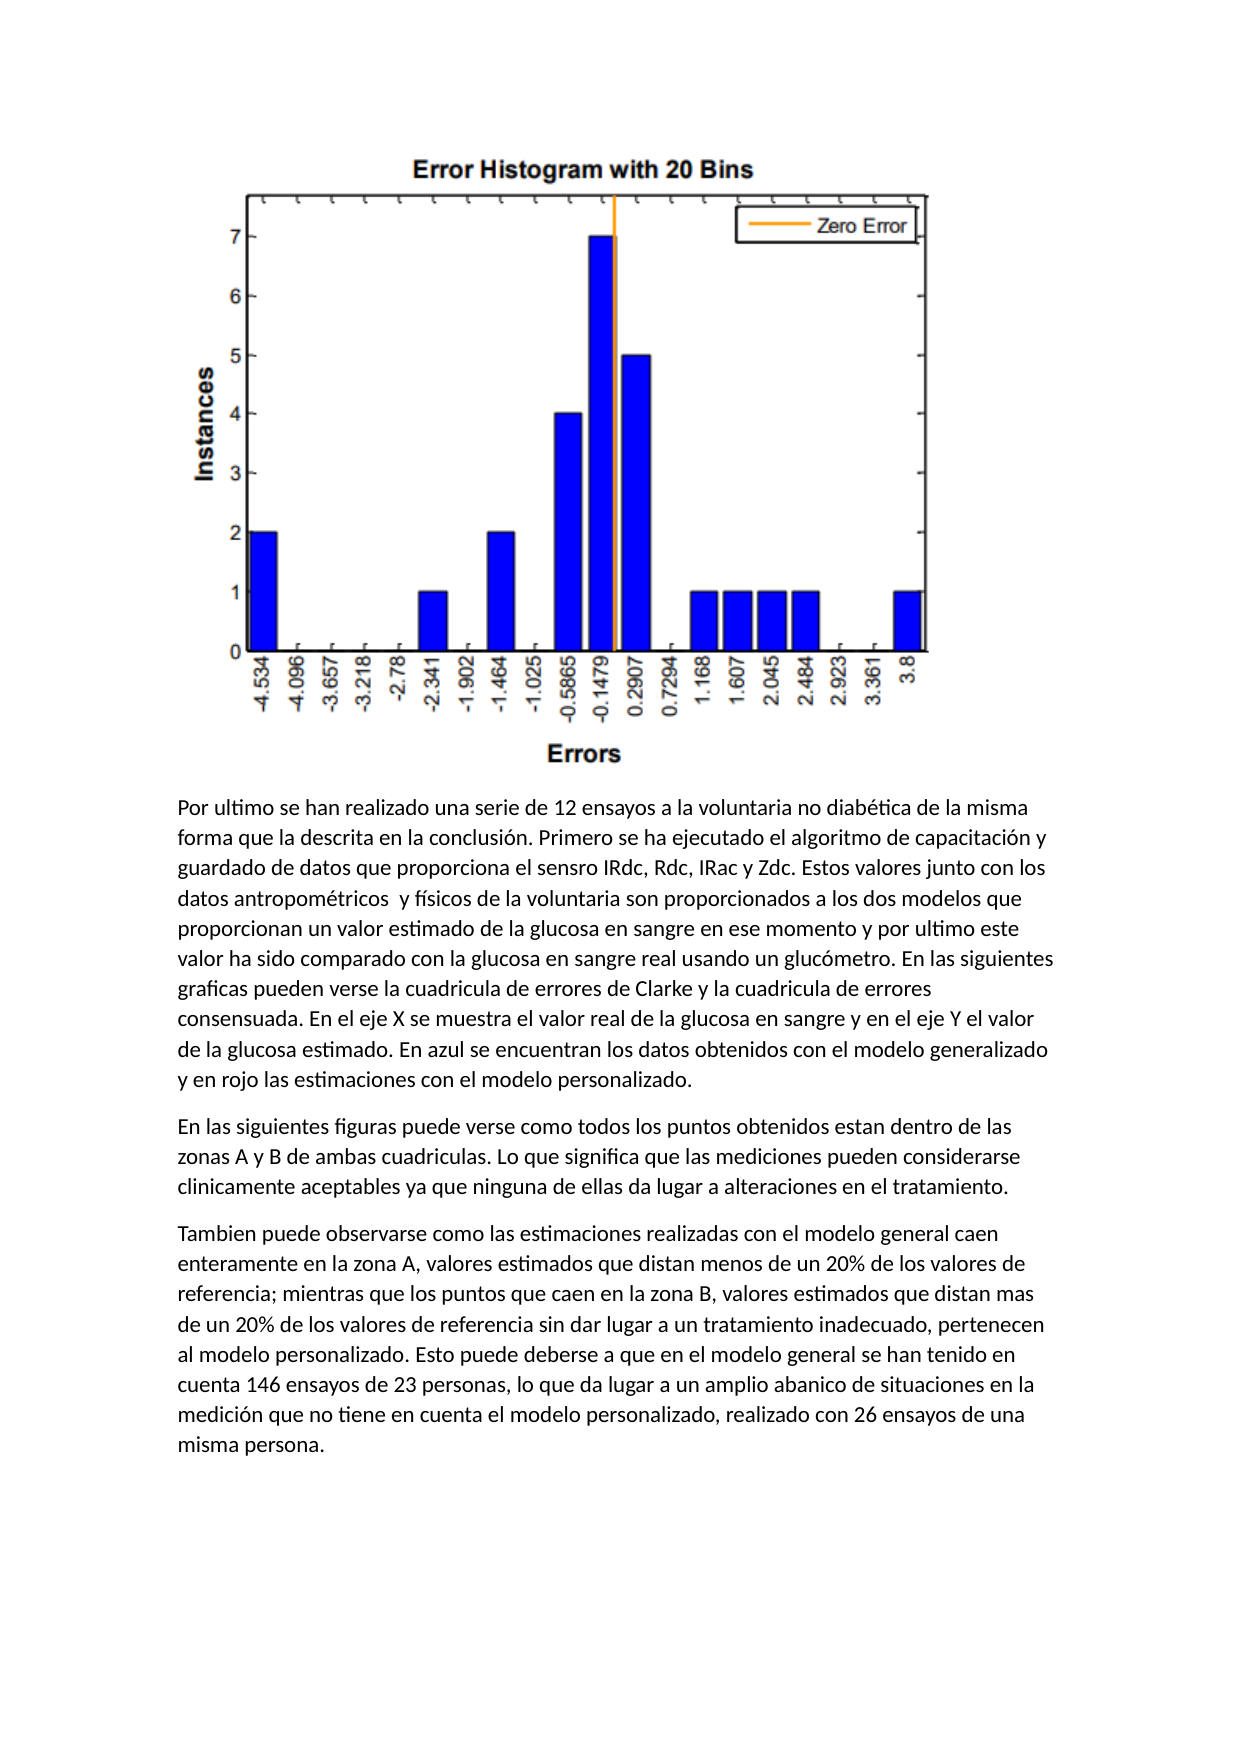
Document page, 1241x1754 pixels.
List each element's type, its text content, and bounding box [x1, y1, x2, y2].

text En las siguientes figuras puede verse como todos los puntos obtenidos estan dentro de las zonas A y B de ambas cuadriculas. Lo que significa que las mediciones pueden considerarse clinicamente aceptables ya que ninguna de ellas da lugar a alteraciones en el tratamiento. [177, 1112, 1063, 1200]
picture [177, 147, 940, 775]
text Tambien puede observarse como las estimaciones realizadas con el modelo general caen enteramente en la zona A, valores estimados que distan menos de un 20% de los valores de referencia; mientras que los puntos que caen en la zona B, valores estimados que distan mas de un 20% de los valores de referencia sin dar lugar a un tratamiento inadecuado, pertenecen al modelo personalizado. Esto puede deberse a que en el modelo general se han tenido en cuenta 146 ensayos de 23 personas, lo que da lugar a un amplio abanico de situaciones en la medición que no tiene en cuenta el modelo personalizado, realizado con 26 ensayos de una misma persona. [177, 1219, 1063, 1458]
text Por ultimo se han realizado una serie de 12 ensayos a la voluntaria no diabética de la misma forma que la descrita en la conclusión. Primero se ha ejecutado el algoritmo de capacitación y guardado de datos que proporciona el sensro IRdc, Rdc, IRac y Zdc. Estos valores junto con los datos antropométricos y físicos de la voluntaria son proporcionados a los dos modelos que proporcionan un valor estimado de la glucosa en sangre en ese momento y por ultimo este valor ha sido comparado con la glucosa en sangre real usando un glucómetro. En las siguientes graficas pueden verse la cuadricula de errores de Clarke y la cuadricula de errores consensuada. En el eje X se muestra el valor real de la glucosa en sangre y en el eje Y el valor de la glucosa estimado. En azul se encuentran los datos obtenidos con el modelo generalizado y en rojo las estimaciones con el modelo personalizado. [177, 793, 1063, 1093]
